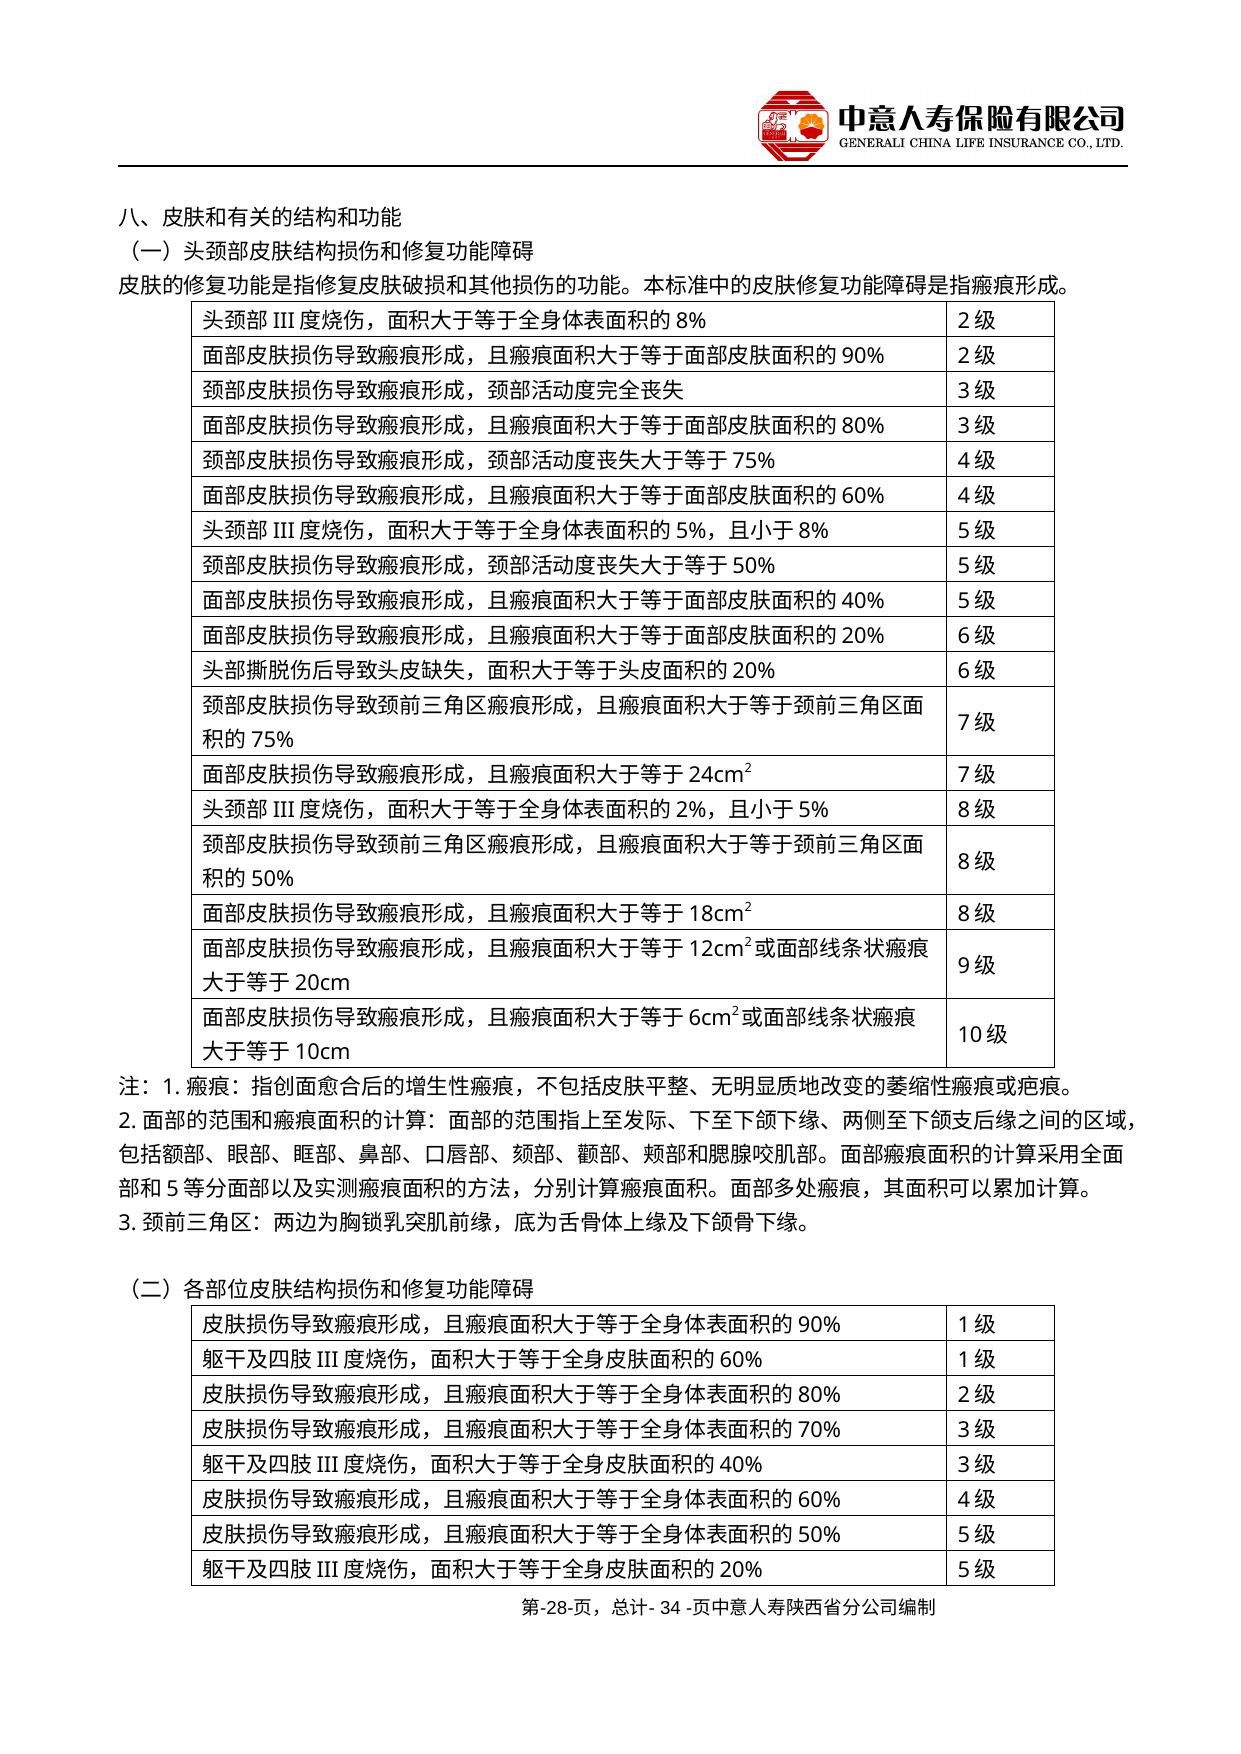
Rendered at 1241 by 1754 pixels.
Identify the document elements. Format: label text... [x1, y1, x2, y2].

table_cell 面部皮肤损伤导致瘢痕形成，且瘢痕面积大于等于24cm2 [192, 756, 946, 790]
table_cell 5级 [947, 582, 1054, 616]
table_cell 头部撕脱伤后导致头皮缺失，面积大于等于头皮面积的20% [192, 652, 946, 686]
table_cell 3级 [947, 407, 1054, 441]
text 2. 面部的范围和瘢痕面积的计算：面部的范围指上至发际、下至下颌下缘、两侧至下颌支后缘之间的区域，包括额部、眼部、眶部、鼻部、口唇部、颏部、颧部、颊部和腮腺咬肌部。面部瘢痕面积的计算采用全面部和5等分面部以及实测瘢痕面积的方法，分别计算瘢痕面积。面部多处瘢痕，其面积可以累加计算。 [118, 1102, 1128, 1203]
table_cell 皮肤损伤导致瘢痕形成，且瘢痕面积大于等于全身体表面积的50% [192, 1516, 946, 1550]
table_cell 躯干及四肢III度烧伤，面积大于等于全身皮肤面积的40% [192, 1446, 946, 1480]
table_cell 躯干及四肢III度烧伤，面积大于等于全身皮肤面积的20% [192, 1551, 946, 1585]
table_cell 面部皮肤损伤导致瘢痕形成，且瘢痕面积大于等于面部皮肤面积的90% [192, 337, 946, 371]
table_cell 3级 [947, 1411, 1054, 1445]
table_header 皮肤损伤导致瘢痕形成，且瘢痕面积大于等于全身体表面积的90% [192, 1306, 946, 1340]
table_cell 头颈部III度烧伤，面积大于等于全身体表面积的5%，且小于8% [192, 512, 946, 546]
table_cell 1级 [947, 1341, 1054, 1375]
table_cell 皮肤损伤导致瘢痕形成，且瘢痕面积大于等于全身体表面积的60% [192, 1481, 946, 1515]
table_cell 3级 [947, 372, 1054, 406]
table_cell 4级 [947, 477, 1054, 511]
text 注：1. 瘢痕：指创面愈合后的增生性瘢痕，不包括皮肤平整、无明显质地改变的萎缩性瘢痕或疤痕。 [118, 1068, 1128, 1102]
table_cell 5级 [947, 1516, 1054, 1550]
text 3. 颈前三角区：两边为胸锁乳突肌前缘，底为舌骨体上缘及下颌骨下缘。 [118, 1203, 1128, 1237]
table_cell 2级 [947, 1376, 1054, 1410]
table_cell 面部皮肤损伤导致瘢痕形成，且瘢痕面积大于等于面部皮肤面积的20% [192, 617, 946, 651]
table_cell 4级 [947, 442, 1054, 476]
table_header 1级 [947, 1306, 1054, 1340]
table_cell 头颈部III度烧伤，面积大于等于全身体表面积的2%，且小于5% [192, 791, 946, 825]
table_cell 皮肤损伤导致瘢痕形成，且瘢痕面积大于等于全身体表面积的80% [192, 1376, 946, 1410]
table_cell 面部皮肤损伤导致瘢痕形成，且瘢痕面积大于等于6cm2或面部线条状瘢痕大于等于10cm [192, 999, 946, 1067]
table_cell 面部皮肤损伤导致瘢痕形成，且瘢痕面积大于等于面部皮肤面积的40% [192, 582, 946, 616]
table_cell 9级 [947, 930, 1054, 998]
table_cell 颈部皮肤损伤导致颈前三角区瘢痕形成，且瘢痕面积大于等于颈前三角区面积的50% [192, 826, 946, 894]
table_cell 颈部皮肤损伤导致瘢痕形成，颈部活动度丧失大于等于75% [192, 442, 946, 476]
table_cell 10级 [947, 999, 1054, 1067]
table_cell 7级 [947, 756, 1054, 790]
table_cell 皮肤损伤导致瘢痕形成，且瘢痕面积大于等于全身体表面积的70% [192, 1411, 946, 1445]
table_header 头颈部III度烧伤，面积大于等于全身体表面积的8% [192, 302, 946, 336]
text （二）各部位皮肤结构损伤和修复功能障碍 [118, 1271, 1128, 1305]
table_cell 6级 [947, 652, 1054, 686]
table_cell 5级 [947, 512, 1054, 546]
table_cell 躯干及四肢III度烧伤，面积大于等于全身皮肤面积的60% [192, 1341, 946, 1375]
text （一）头颈部皮肤结构损伤和修复功能障碍 [118, 233, 1128, 267]
table_cell 面部皮肤损伤导致瘢痕形成，且瘢痕面积大于等于面部皮肤面积的60% [192, 477, 946, 511]
table_cell 颈部皮肤损伤导致瘢痕形成，颈部活动度丧失大于等于50% [192, 547, 946, 581]
table_cell 面部皮肤损伤导致瘢痕形成，且瘢痕面积大于等于18cm2 [192, 895, 946, 929]
table_cell 8级 [947, 826, 1054, 894]
table_cell 8级 [947, 791, 1054, 825]
text 皮肤的修复功能是指修复皮肤破损和其他损伤的功能。本标准中的皮肤修复功能障碍是指瘢痕形成。 [118, 267, 1128, 301]
table_cell 6级 [947, 617, 1054, 651]
table_cell 4级 [947, 1481, 1054, 1515]
table_header 2级 [947, 302, 1054, 336]
picture [753, 88, 1129, 163]
table_cell 3级 [947, 1446, 1054, 1480]
table_cell 2级 [947, 337, 1054, 371]
table_cell 面部皮肤损伤导致瘢痕形成，且瘢痕面积大于等于面部皮肤面积的80% [192, 407, 946, 441]
table_cell 7级 [947, 687, 1054, 755]
table_cell 面部皮肤损伤导致瘢痕形成，且瘢痕面积大于等于12cm2或面部线条状瘢痕大于等于20cm [192, 930, 946, 998]
table_cell 5级 [947, 547, 1054, 581]
table_cell 5级 [947, 1551, 1054, 1585]
table_cell 8级 [947, 895, 1054, 929]
table_cell 颈部皮肤损伤导致颈前三角区瘢痕形成，且瘢痕面积大于等于颈前三角区面积的75% [192, 687, 946, 755]
text 八、皮肤和有关的结构和功能 [118, 199, 1128, 233]
table_cell 颈部皮肤损伤导致瘢痕形成，颈部活动度完全丧失 [192, 372, 946, 406]
